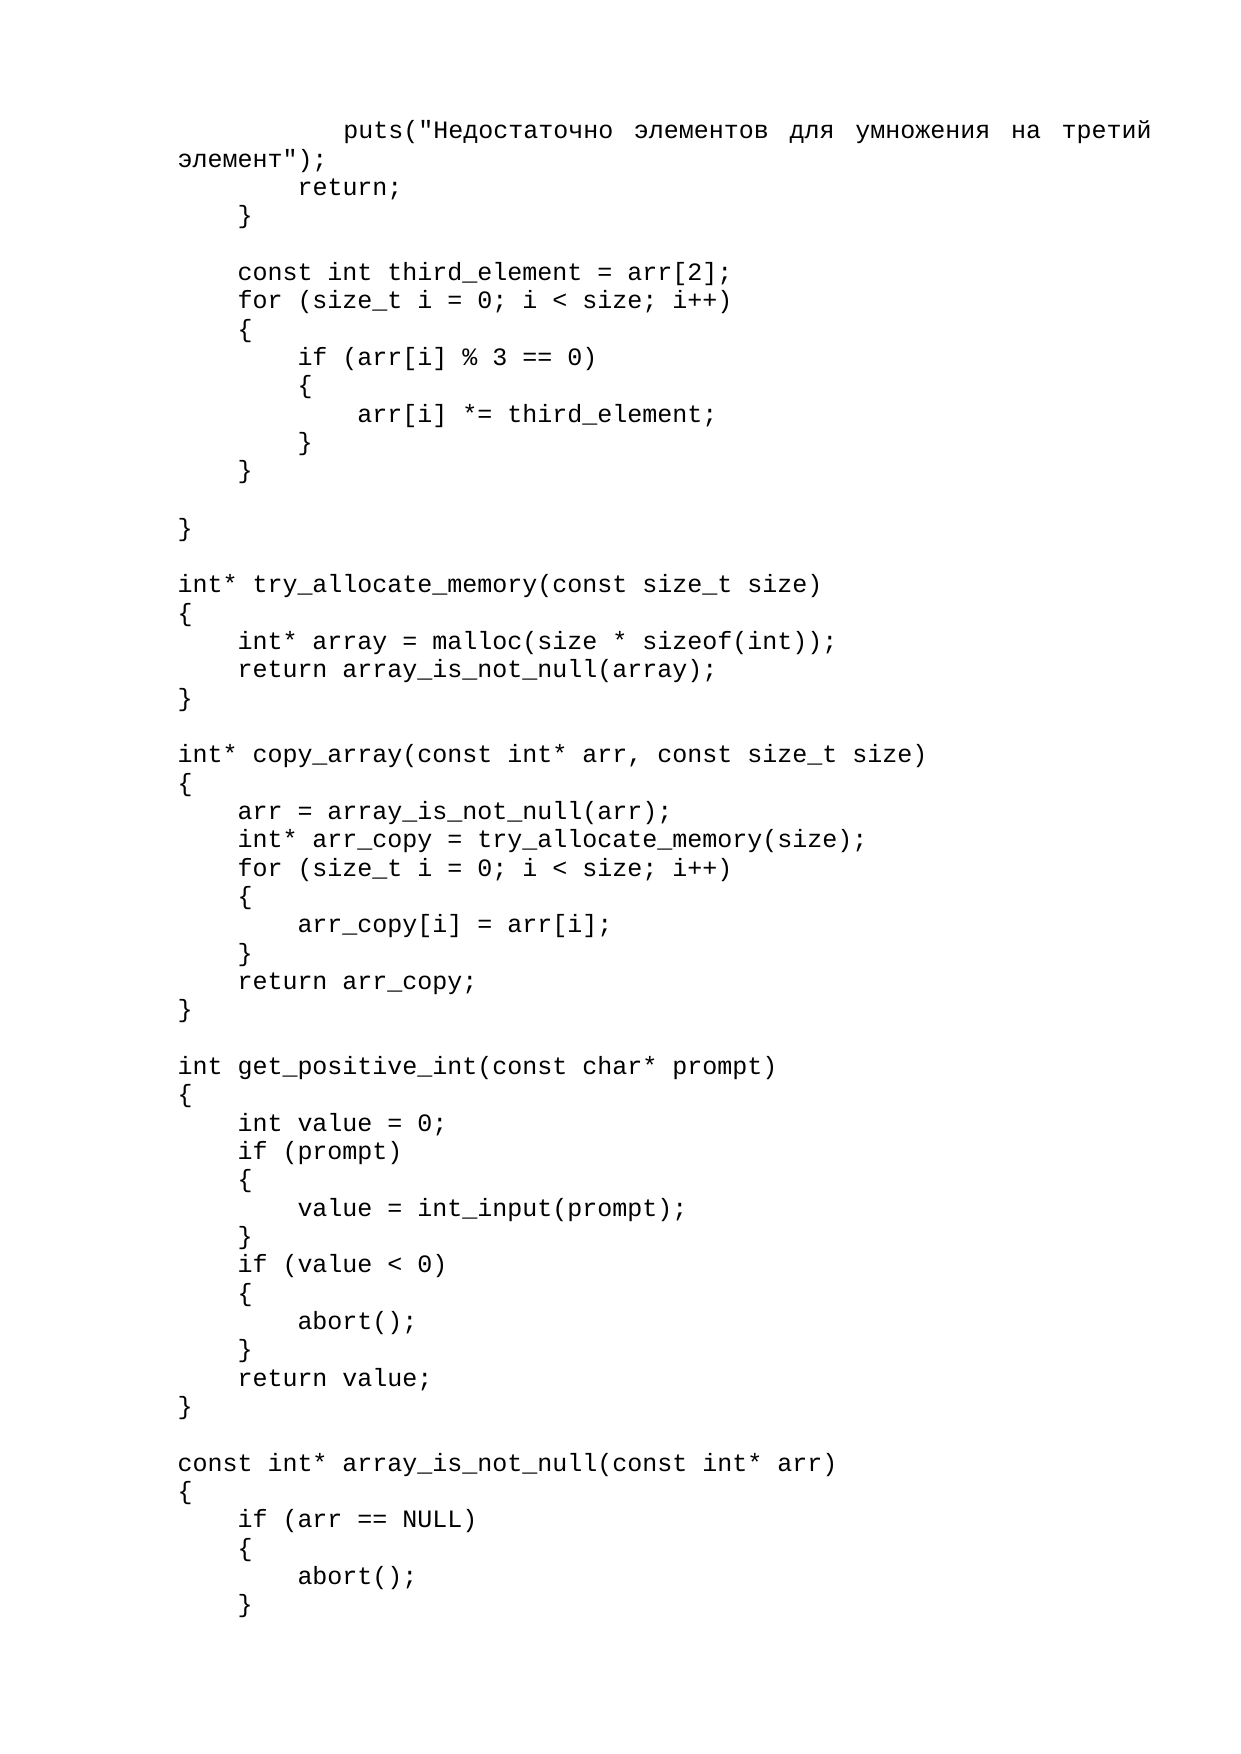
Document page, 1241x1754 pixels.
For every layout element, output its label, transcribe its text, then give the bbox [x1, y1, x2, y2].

text { [177, 770, 1152, 798]
text for (size_t i = 0; i < size; i++) [177, 855, 1152, 883]
text { [177, 1478, 1152, 1507]
text { [177, 883, 1152, 912]
text for (size_t i = 0; i < size; i++) [177, 288, 1152, 316]
text const int third_element = arr[2]; [177, 260, 1152, 288]
text arr_copy[i] = arr[i]; [177, 912, 1152, 940]
text { [177, 316, 1152, 345]
text if (arr == NULL) [177, 1507, 1152, 1535]
text abort(); [177, 1563, 1152, 1592]
text } [177, 1223, 1152, 1252]
text return value; [177, 1365, 1152, 1393]
text puts("Недостаточно элементов для умножения на третий элемент"); [177, 118, 1152, 175]
text arr[i] *= third_element; [177, 401, 1152, 430]
text { [177, 1167, 1152, 1195]
text } [177, 940, 1152, 968]
text int* try_allocate_memory(const size_t size) [177, 572, 1152, 600]
text return array_is_not_null(array); [177, 657, 1152, 685]
text value = int_input(prompt); [177, 1195, 1152, 1223]
text } [177, 1337, 1152, 1365]
text const int* array_is_not_null(const int* arr) [177, 1450, 1152, 1478]
text int* array = malloc(size * sizeof(int)); [177, 628, 1152, 657]
text } [177, 458, 1152, 486]
text if (prompt) [177, 1138, 1152, 1167]
text } [177, 1393, 1152, 1422]
text { [177, 373, 1152, 401]
text if (arr[i] % 3 == 0) [177, 345, 1152, 373]
text return; [177, 175, 1152, 203]
text } [177, 997, 1152, 1025]
text } [177, 1592, 1152, 1620]
text } [177, 685, 1152, 713]
text { [177, 1535, 1152, 1563]
text return arr_copy; [177, 968, 1152, 997]
text arr = array_is_not_null(arr); [177, 798, 1152, 827]
text abort(); [177, 1308, 1152, 1337]
text } [177, 515, 1152, 543]
text int* arr_copy = try_allocate_memory(size); [177, 827, 1152, 855]
text if (value < 0) [177, 1252, 1152, 1280]
text } [177, 203, 1152, 231]
text { [177, 600, 1152, 628]
text } [177, 430, 1152, 458]
text int get_positive_int(const char* prompt) [177, 1053, 1152, 1082]
text int value = 0; [177, 1110, 1152, 1138]
text { [177, 1082, 1152, 1110]
text int* copy_array(const int* arr, const size_t size) [177, 742, 1152, 770]
text { [177, 1280, 1152, 1308]
